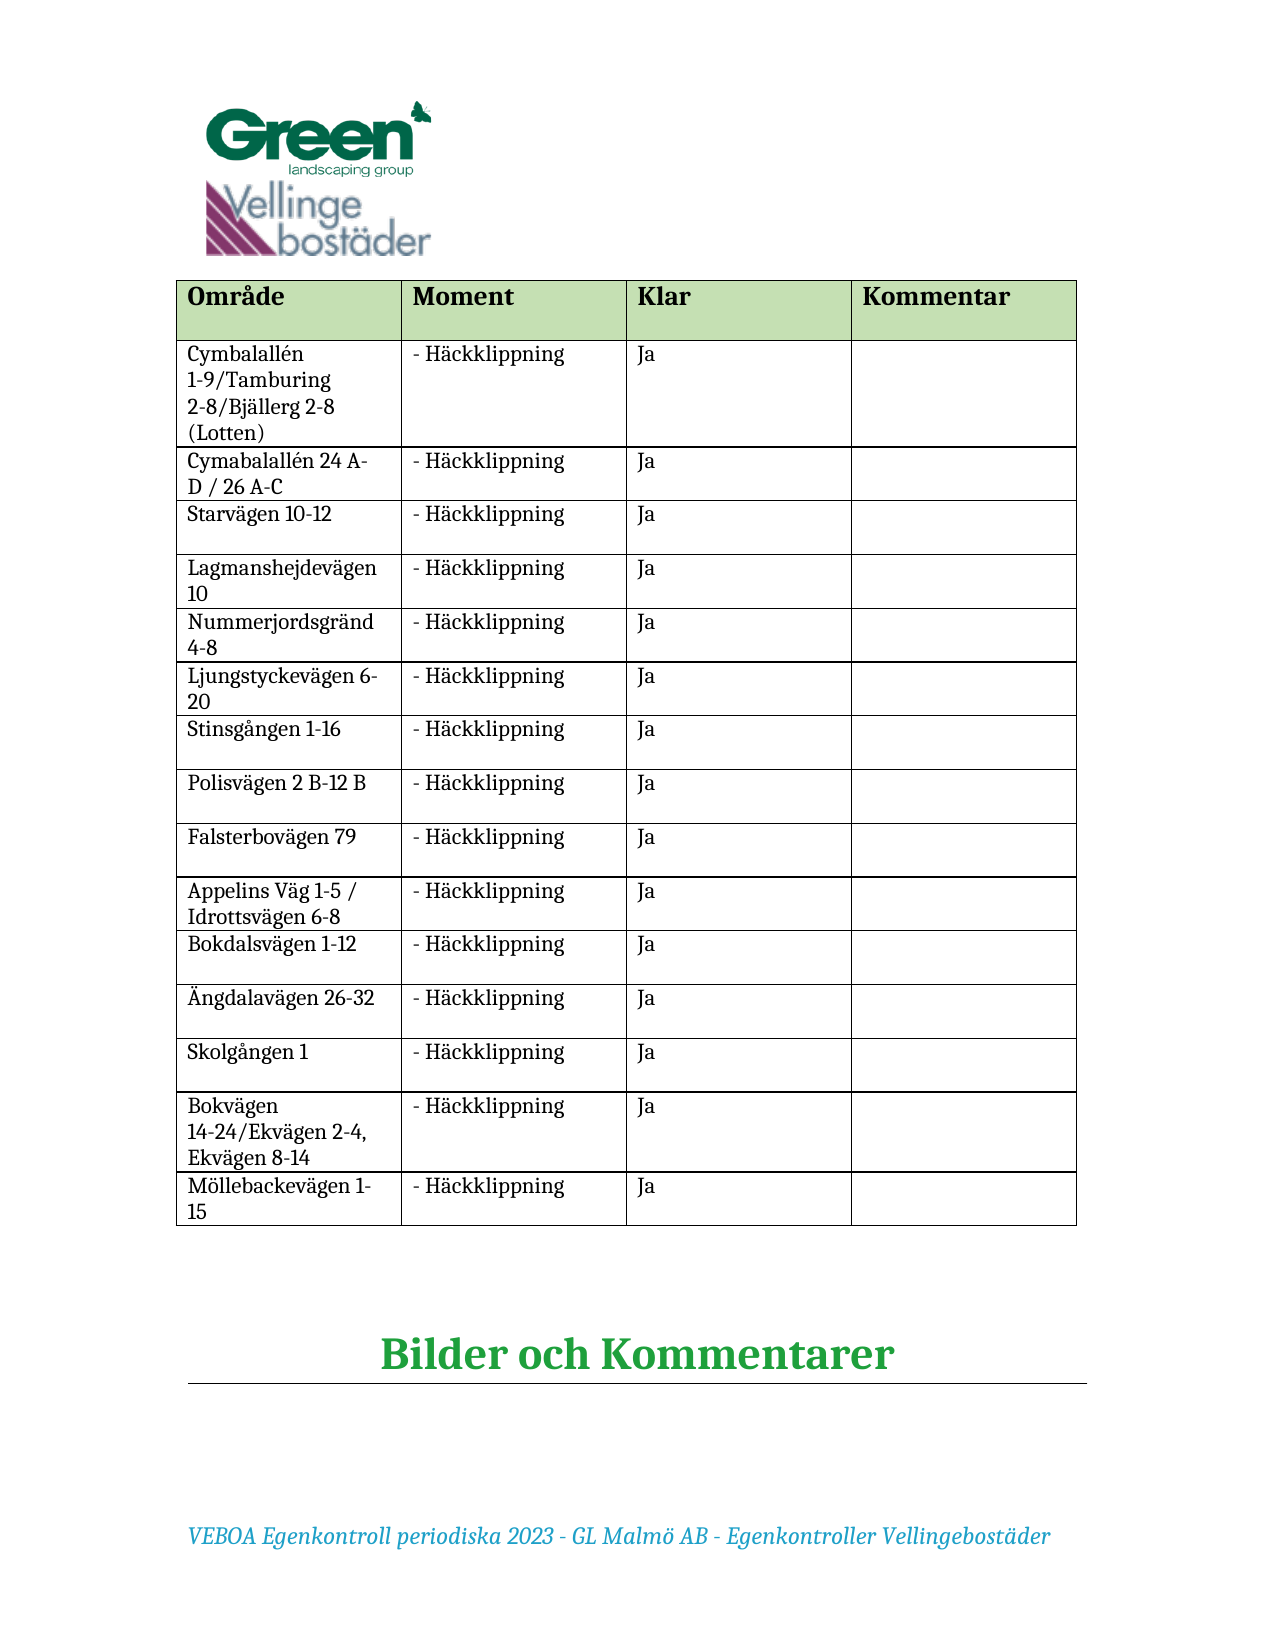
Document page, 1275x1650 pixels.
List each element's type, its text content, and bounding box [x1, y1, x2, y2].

table_cell Lagmanshejdevägen 10 [177, 555, 401, 608]
table_cell Ja [627, 1173, 851, 1225]
table_cell - Häckklippning [402, 716, 626, 769]
picture [206, 101, 432, 177]
table_cell Ja [627, 448, 851, 500]
table_header Område [177, 281, 401, 340]
table_cell Falsterbovägen 79 [177, 824, 401, 876]
table_cell Ja [627, 878, 851, 930]
table_cell Nummerjordsgränd 4-8 [177, 609, 401, 661]
table_cell [852, 985, 1076, 1038]
table_cell [852, 878, 1076, 930]
table_cell Ja [627, 824, 851, 876]
table_cell - Häckklippning [402, 501, 626, 554]
table_cell - Häckklippning [402, 555, 626, 608]
table_cell - Häckklippning [402, 1173, 626, 1225]
table_header Kommentar [852, 281, 1076, 340]
table_cell [852, 448, 1076, 500]
table_cell [852, 1173, 1076, 1225]
table_cell - Häckklippning [402, 824, 626, 876]
table_cell Ljungstyckevägen 6-20 [177, 663, 401, 715]
table_cell Cymabalallén 24 A-D / 26 A-C [177, 448, 401, 500]
table_cell [852, 1039, 1076, 1091]
table_cell - Häckklippning [402, 931, 626, 984]
table_cell - Häckklippning [402, 663, 626, 715]
table_cell Ja [627, 341, 851, 446]
table_cell Ja [627, 501, 851, 554]
table_cell Cymbalallén 1-9/Tamburing 2-8/Bjällerg 2-8 (Lotten) [177, 341, 401, 446]
table_cell Bokdalsvägen 1-12 [177, 931, 401, 984]
table_cell Ja [627, 609, 851, 661]
table_cell Bokvägen 14-24/Ekvägen 2-4, Ekvägen 8-14 [177, 1093, 401, 1171]
table_cell - Häckklippning [402, 985, 626, 1038]
table_cell [852, 555, 1076, 608]
table_header Klar [627, 281, 851, 340]
table_cell Ja [627, 555, 851, 608]
text Bilder och Kommentarer [187, 1328, 1087, 1383]
table_cell - Häckklippning [402, 341, 626, 446]
table_cell Möllebackevägen 1-15 [177, 1173, 401, 1225]
table_cell - Häckklippning [402, 609, 626, 661]
table_cell Ja [627, 985, 851, 1038]
table_cell - Häckklippning [402, 878, 626, 930]
table_cell Appelins Väg 1-5 / Idrottsvägen 6-8 [177, 878, 401, 930]
table_cell Ja [627, 770, 851, 823]
table_header Moment [402, 281, 626, 340]
table_cell [852, 931, 1076, 984]
table_cell [852, 341, 1076, 446]
picture [206, 180, 432, 256]
table_cell [852, 770, 1076, 823]
table_cell - Häckklippning [402, 448, 626, 500]
table_cell Starvägen 10-12 [177, 501, 401, 554]
table_cell Ja [627, 663, 851, 715]
table_cell Ja [627, 716, 851, 769]
table_cell Ängdalavägen 26-32 [177, 985, 401, 1038]
table_cell [852, 824, 1076, 876]
table_cell [852, 609, 1076, 661]
table_cell Ja [627, 931, 851, 984]
table_cell Skolgången 1 [177, 1039, 401, 1091]
table_cell [852, 501, 1076, 554]
table_cell [852, 716, 1076, 769]
table_cell - Häckklippning [402, 770, 626, 823]
table_cell - Häckklippning [402, 1093, 626, 1171]
table_cell [852, 663, 1076, 715]
table_cell - Häckklippning [402, 1039, 626, 1091]
table_cell [852, 1093, 1076, 1171]
table_cell Stinsgången 1-16 [177, 716, 401, 769]
table_cell Ja [627, 1039, 851, 1091]
table_cell Ja [627, 1093, 851, 1171]
table_cell Polisvägen 2 B-12 B [177, 770, 401, 823]
